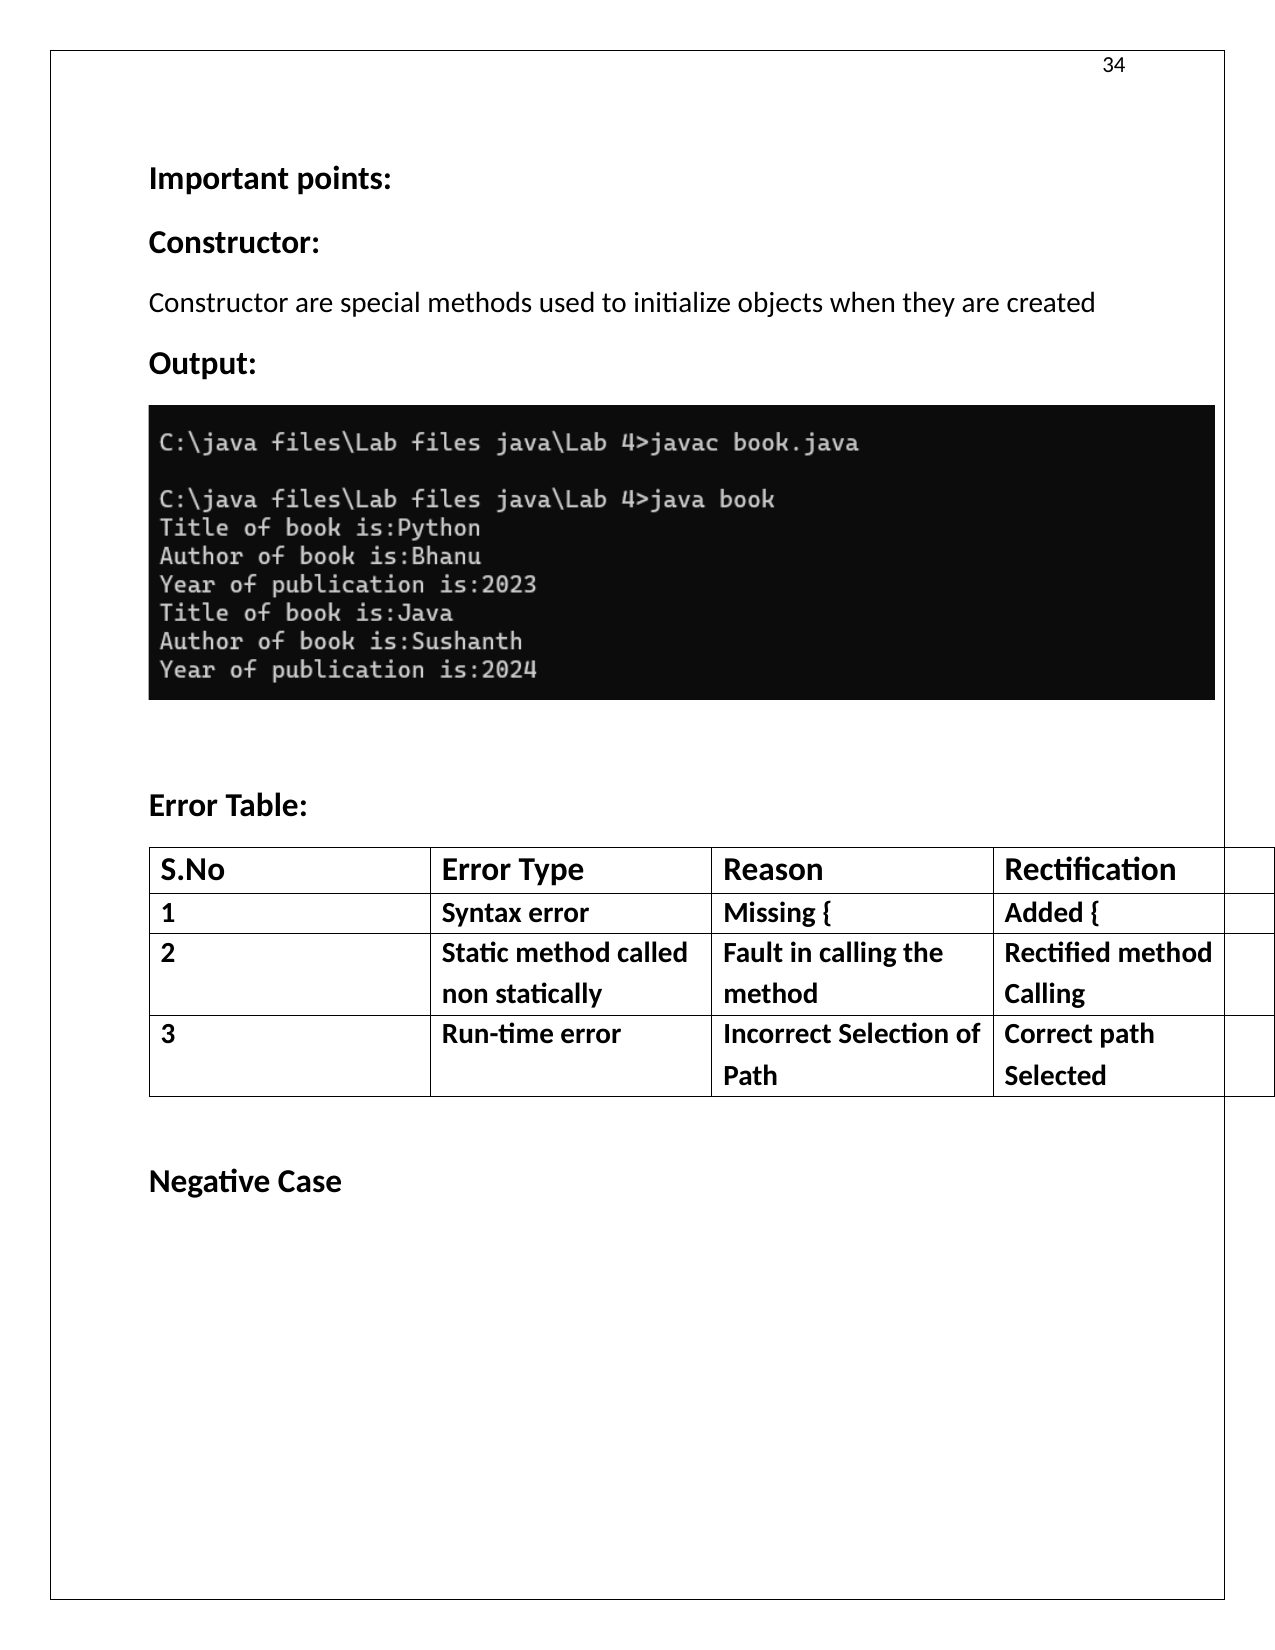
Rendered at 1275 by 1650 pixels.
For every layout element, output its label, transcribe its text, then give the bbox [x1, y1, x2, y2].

table_cell Fault in calling the method [712, 934, 993, 1014]
text Error Table: [148, 783, 1275, 824]
picture [148, 405, 1215, 700]
table_cell Run-time error [431, 1016, 711, 1096]
table_header Error Type [431, 848, 711, 893]
table_header S.No [150, 848, 430, 893]
table_cell Missing { [712, 894, 993, 933]
table_cell 3 [150, 1016, 430, 1096]
text Important points: [148, 157, 1275, 198]
text Constructor are special methods used to initialize objects when they are created [148, 284, 1275, 320]
table_cell 2 [150, 934, 430, 1014]
table_cell 1 [150, 894, 430, 933]
text Constructor: [148, 221, 1275, 261]
table_header Rectification [994, 848, 1274, 893]
table_header Reason [712, 848, 993, 893]
table_cell Added { [994, 894, 1274, 933]
table_cell Correct path Selected [994, 1016, 1274, 1096]
text Output: [148, 342, 1275, 382]
table_cell Incorrect Selection of Path [712, 1016, 993, 1096]
table_cell Rectified method Calling [994, 934, 1274, 1014]
text Negative Case [148, 1161, 1275, 1201]
table_cell Static method called non statically [431, 934, 711, 1014]
table_cell Syntax error [431, 894, 711, 933]
